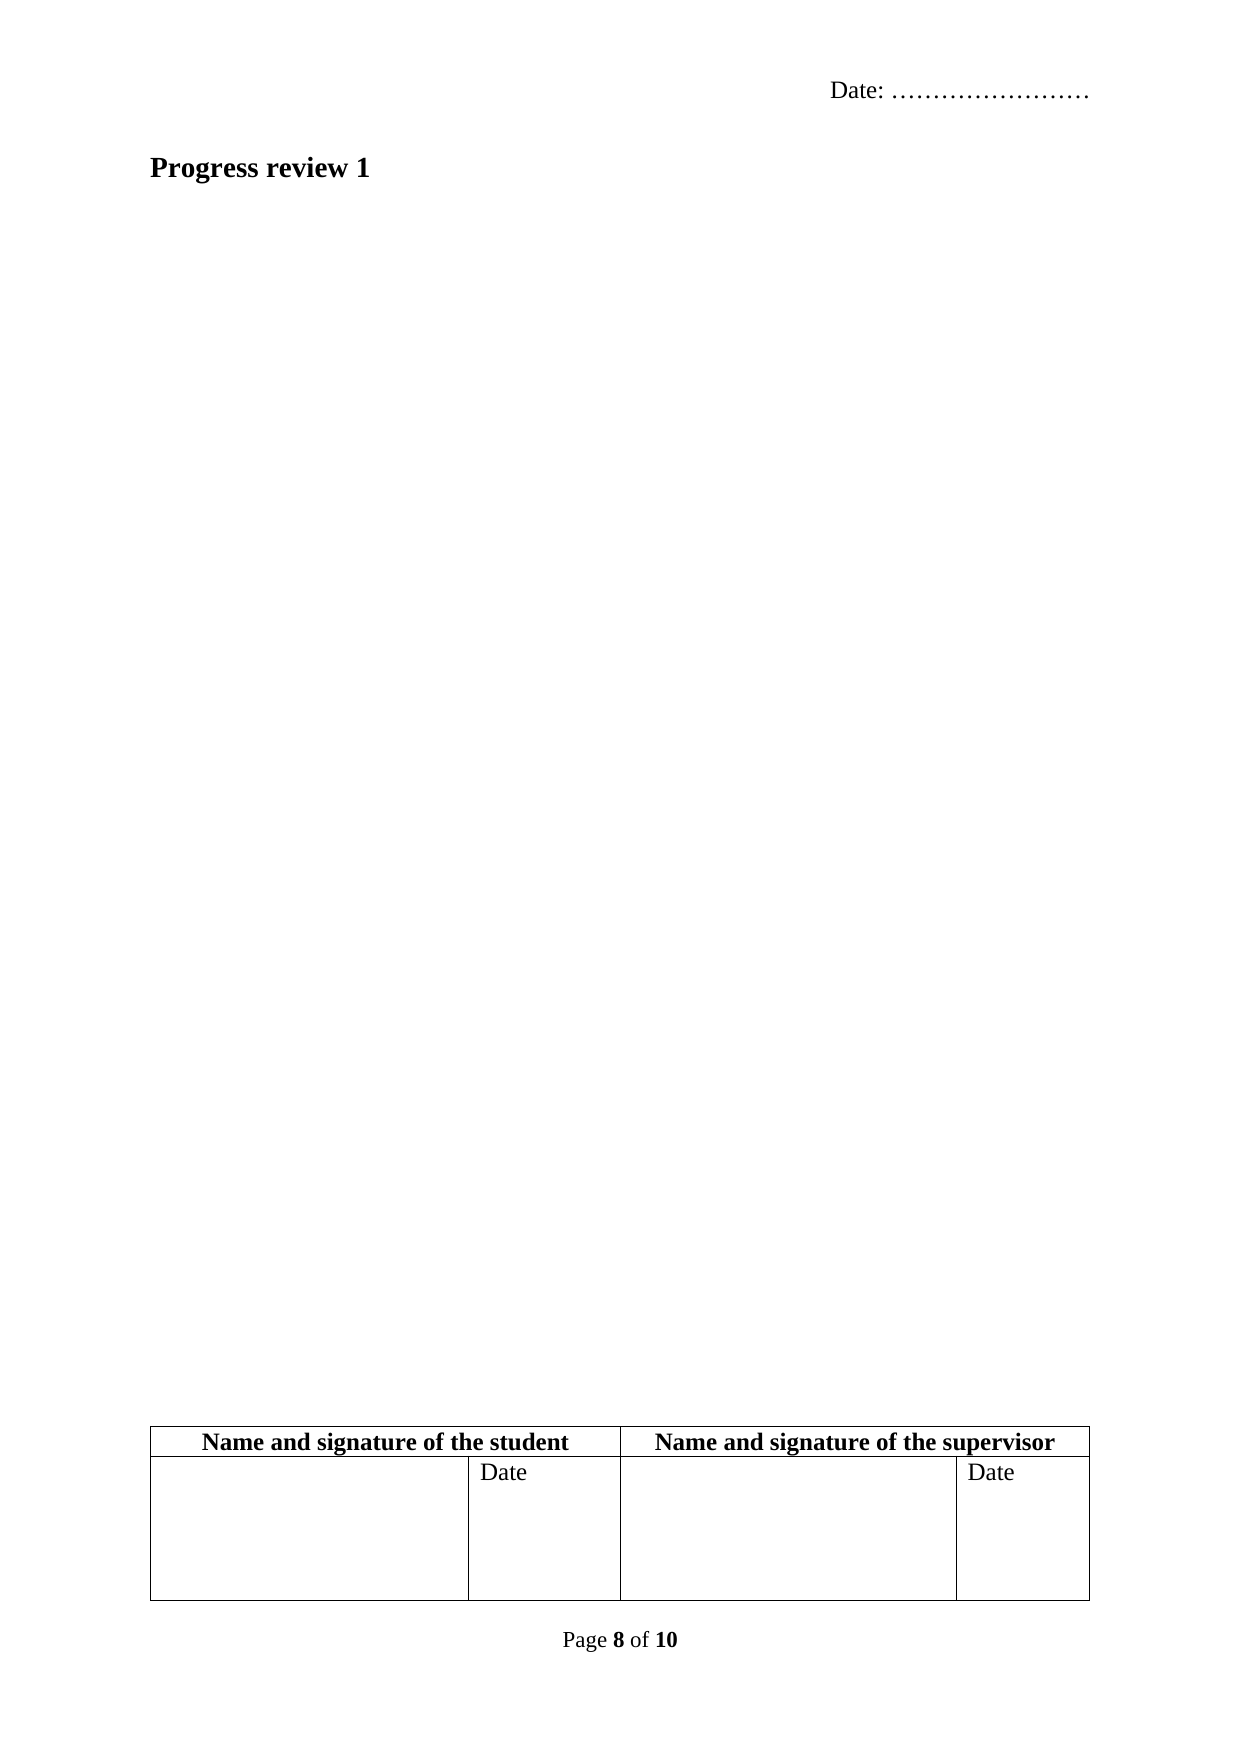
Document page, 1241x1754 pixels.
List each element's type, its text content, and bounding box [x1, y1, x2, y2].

table_header Name and signature of the student [151, 1427, 620, 1456]
subtitle Progress review 1 [150, 150, 1090, 183]
table_cell [151, 1457, 468, 1600]
table_cell Date [957, 1457, 1089, 1600]
table_header Name and signature of the supervisor [621, 1427, 1089, 1456]
table_cell [621, 1457, 956, 1600]
table_cell Date [469, 1457, 620, 1600]
